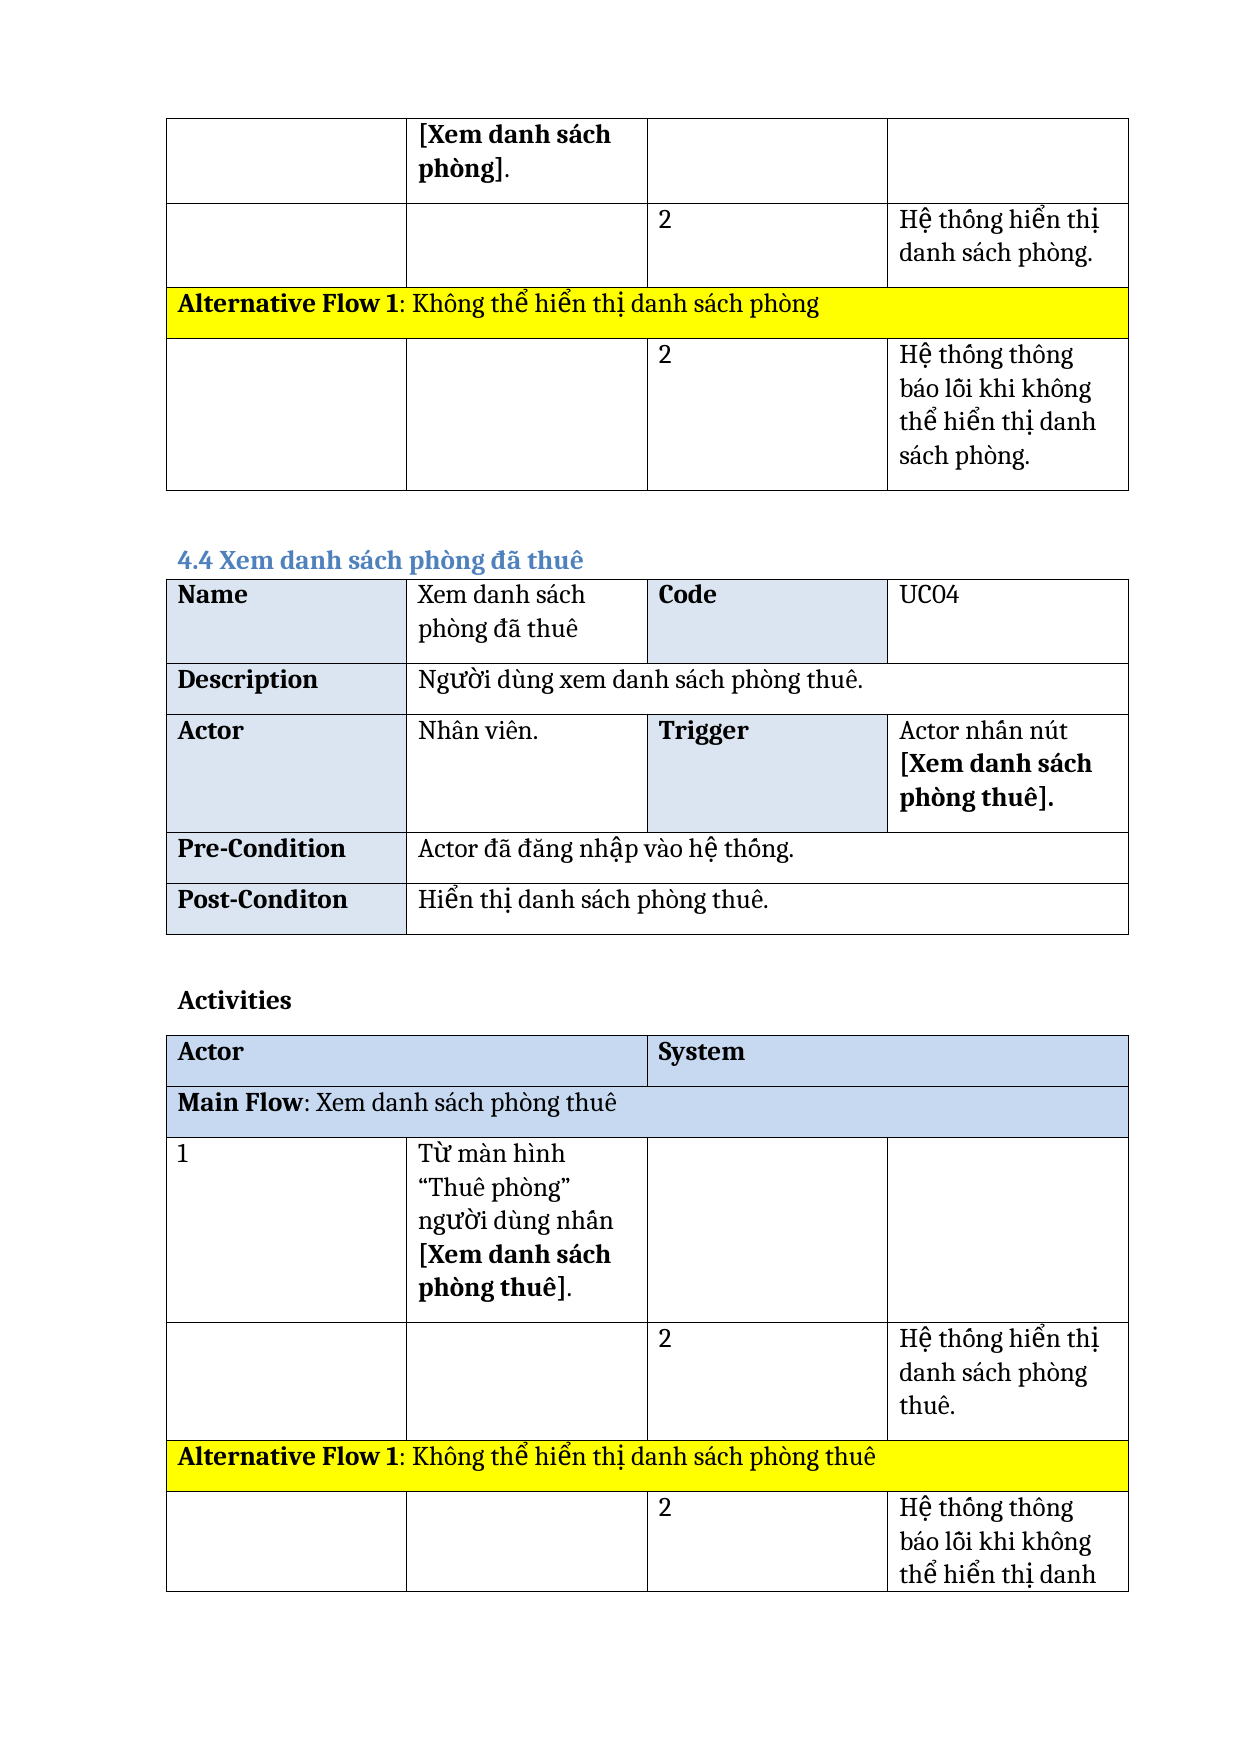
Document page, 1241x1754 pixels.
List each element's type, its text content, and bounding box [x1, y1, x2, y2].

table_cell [407, 119, 647, 203]
table_cell 1 [167, 1138, 406, 1322]
table_header System [648, 1036, 1128, 1086]
table_cell [407, 1492, 647, 1591]
table_cell [648, 119, 887, 203]
table_cell Actor đã đăng nhập vào hệ thống. [407, 833, 1128, 883]
table_cell Alternative Flow 1: Không thể hiển thị danh sách phòng [167, 288, 1128, 338]
table_cell [167, 204, 406, 287]
table_cell Post-Conditon [167, 884, 406, 934]
table_header Name [167, 580, 406, 663]
table_header Code [648, 580, 887, 663]
table_cell [407, 1323, 647, 1440]
table_cell [167, 1492, 406, 1591]
table_cell 2 [648, 1323, 887, 1440]
table_header Actor [167, 1036, 647, 1086]
table_cell Nhân viên. [407, 715, 647, 832]
table_cell Hệ thống hiển thị danh sách phòng. [888, 204, 1128, 287]
table_cell [407, 204, 647, 287]
table_header Xem danh sách phòng đã thuê [407, 580, 647, 663]
table_cell [407, 339, 647, 489]
table_cell [167, 1323, 406, 1440]
table_cell Trigger [648, 715, 887, 832]
table_cell Alternative Flow 1: Không thể hiển thị danh sách phòng thuê [167, 1441, 1128, 1491]
table_cell [888, 1138, 1128, 1322]
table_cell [888, 1492, 1128, 1591]
table_cell 2 [648, 1492, 887, 1591]
table_cell Actor nhấn nút [Xem danh sách phòng thuê]. [888, 715, 1128, 832]
table_cell 2 [648, 339, 887, 489]
table_cell Hiển thị danh sách phòng thuê. [407, 884, 1128, 934]
table_cell Người dùng xem danh sách phòng thuê. [407, 664, 1128, 714]
table_cell Từ màn hình “Thuê phòng” người dùng nhấn [Xem danh sách phòng thuê]. [407, 1138, 647, 1322]
table_cell Description [167, 664, 406, 714]
subtitle 4.4 Xem danh sách phòng đã thuê [177, 545, 1122, 576]
table_cell Main Flow: Xem danh sách phòng thuê [167, 1087, 1128, 1137]
table_cell 2 [648, 204, 887, 287]
table_header UC04 [888, 580, 1128, 663]
table_cell Pre-Condition [167, 833, 406, 883]
text Activities [177, 985, 1122, 1016]
table_cell [888, 119, 1128, 203]
table_cell [648, 1138, 887, 1322]
table_cell Hệ thống hiển thị danh sách phòng thuê. [888, 1323, 1128, 1440]
table_cell Hệ thống thông báo lỗi khi không thể hiển thị danh sách phòng. [888, 339, 1128, 489]
table_cell 1 [167, 119, 406, 203]
table_cell [167, 339, 406, 489]
table_cell Actor [167, 715, 406, 832]
